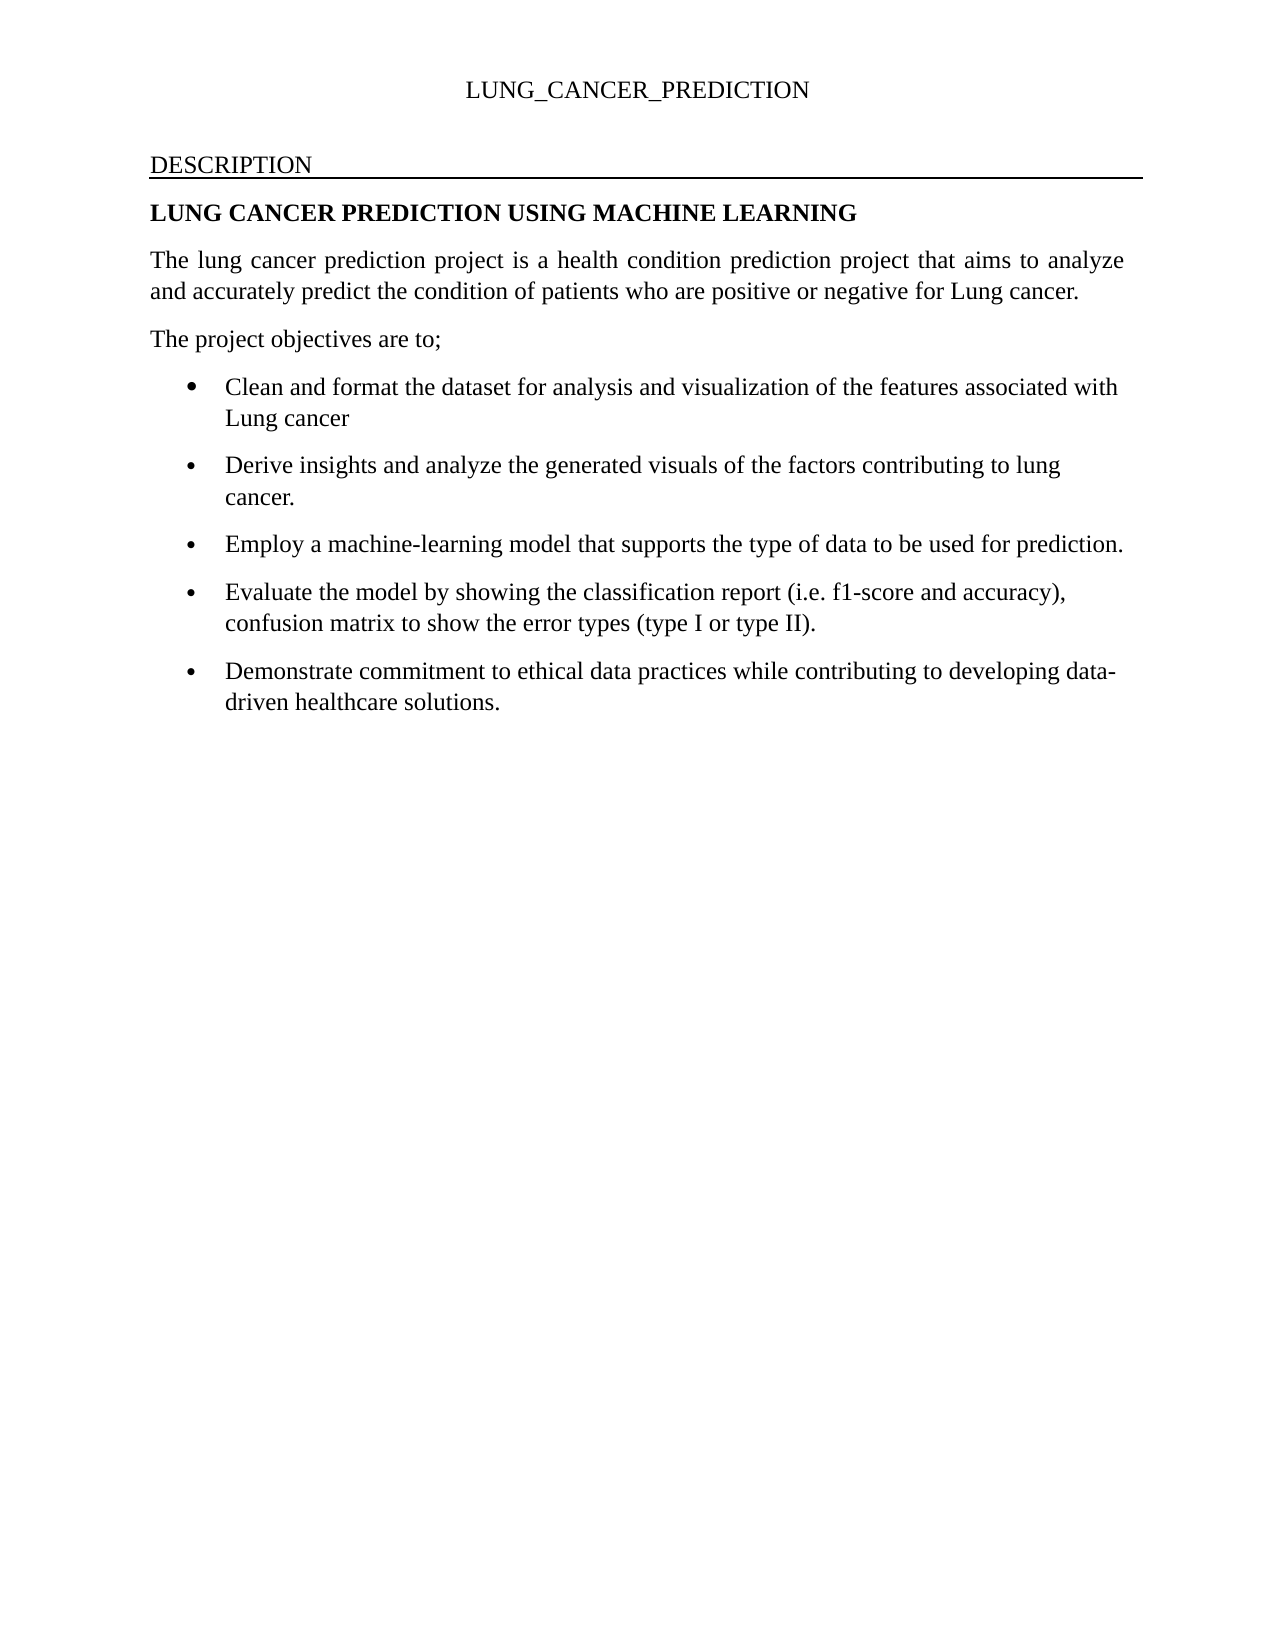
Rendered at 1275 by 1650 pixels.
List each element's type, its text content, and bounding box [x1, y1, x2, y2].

text The lung cancer prediction project is a health condition prediction project that aims to analyze and accurately predict the condition of patients who are positive or negative for Lung cancer. [150, 245, 1125, 305]
list Derive insights and analyze the generated visuals of the factors contributing to lung cancer. [187, 451, 1125, 510]
text DESCRIPTION [150, 150, 1125, 177]
list Clean and format the dataset for analysis and visualization of the features associated with Lung cancer [187, 372, 1125, 432]
list Employ a machine-learning model that supports the type of data to be used for prediction. [187, 529, 1125, 558]
text The project objectives are to; [150, 324, 1125, 353]
list Evaluate the model by showing the classification report (i.e. f1-score and accuracy), confusion matrix to show the error types (type I or type II). [187, 577, 1125, 637]
list Demonstrate commitment to ethical data practices while contributing to developing data-driven healthcare solutions. [187, 656, 1125, 716]
text LUNG CANCER PREDICTION USING MACHINE LEARNING [150, 198, 1125, 226]
